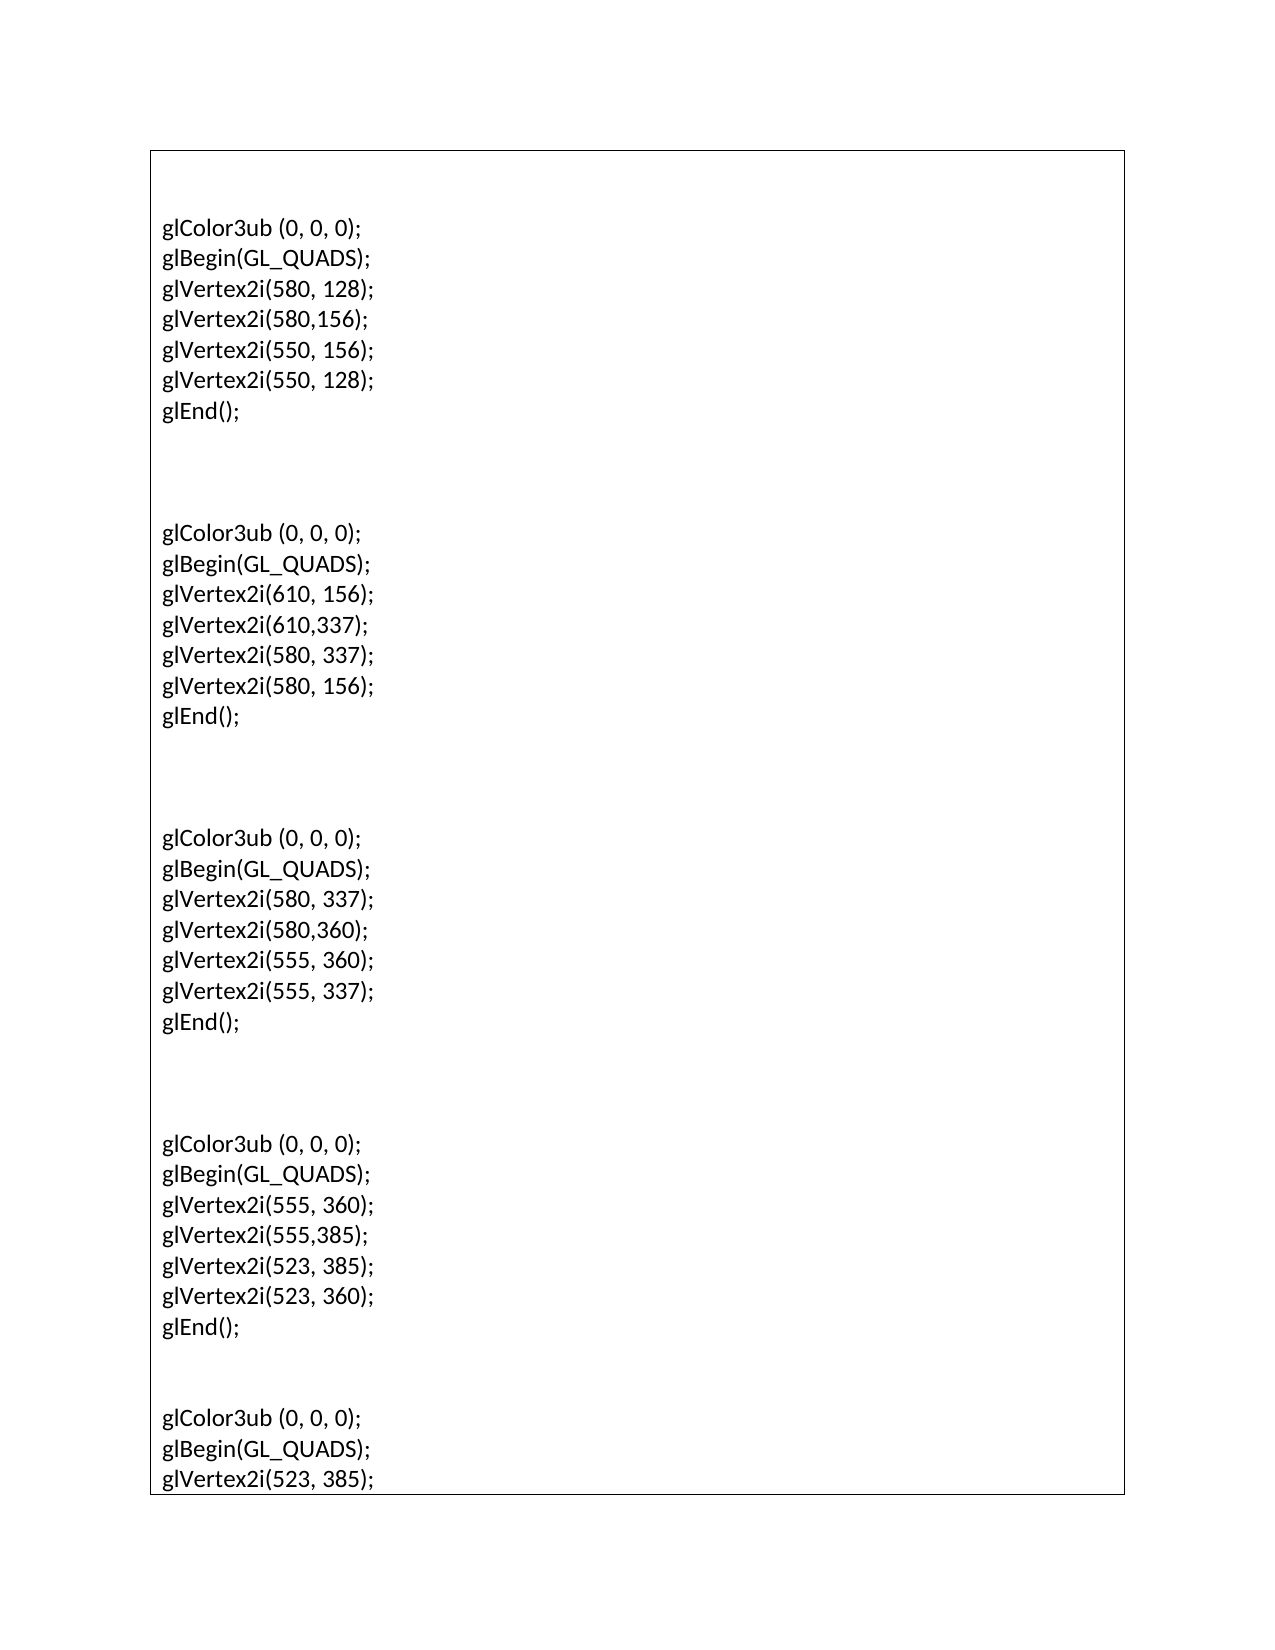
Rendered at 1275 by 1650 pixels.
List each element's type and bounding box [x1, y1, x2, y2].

table_cell [151, 151, 1124, 1494]
